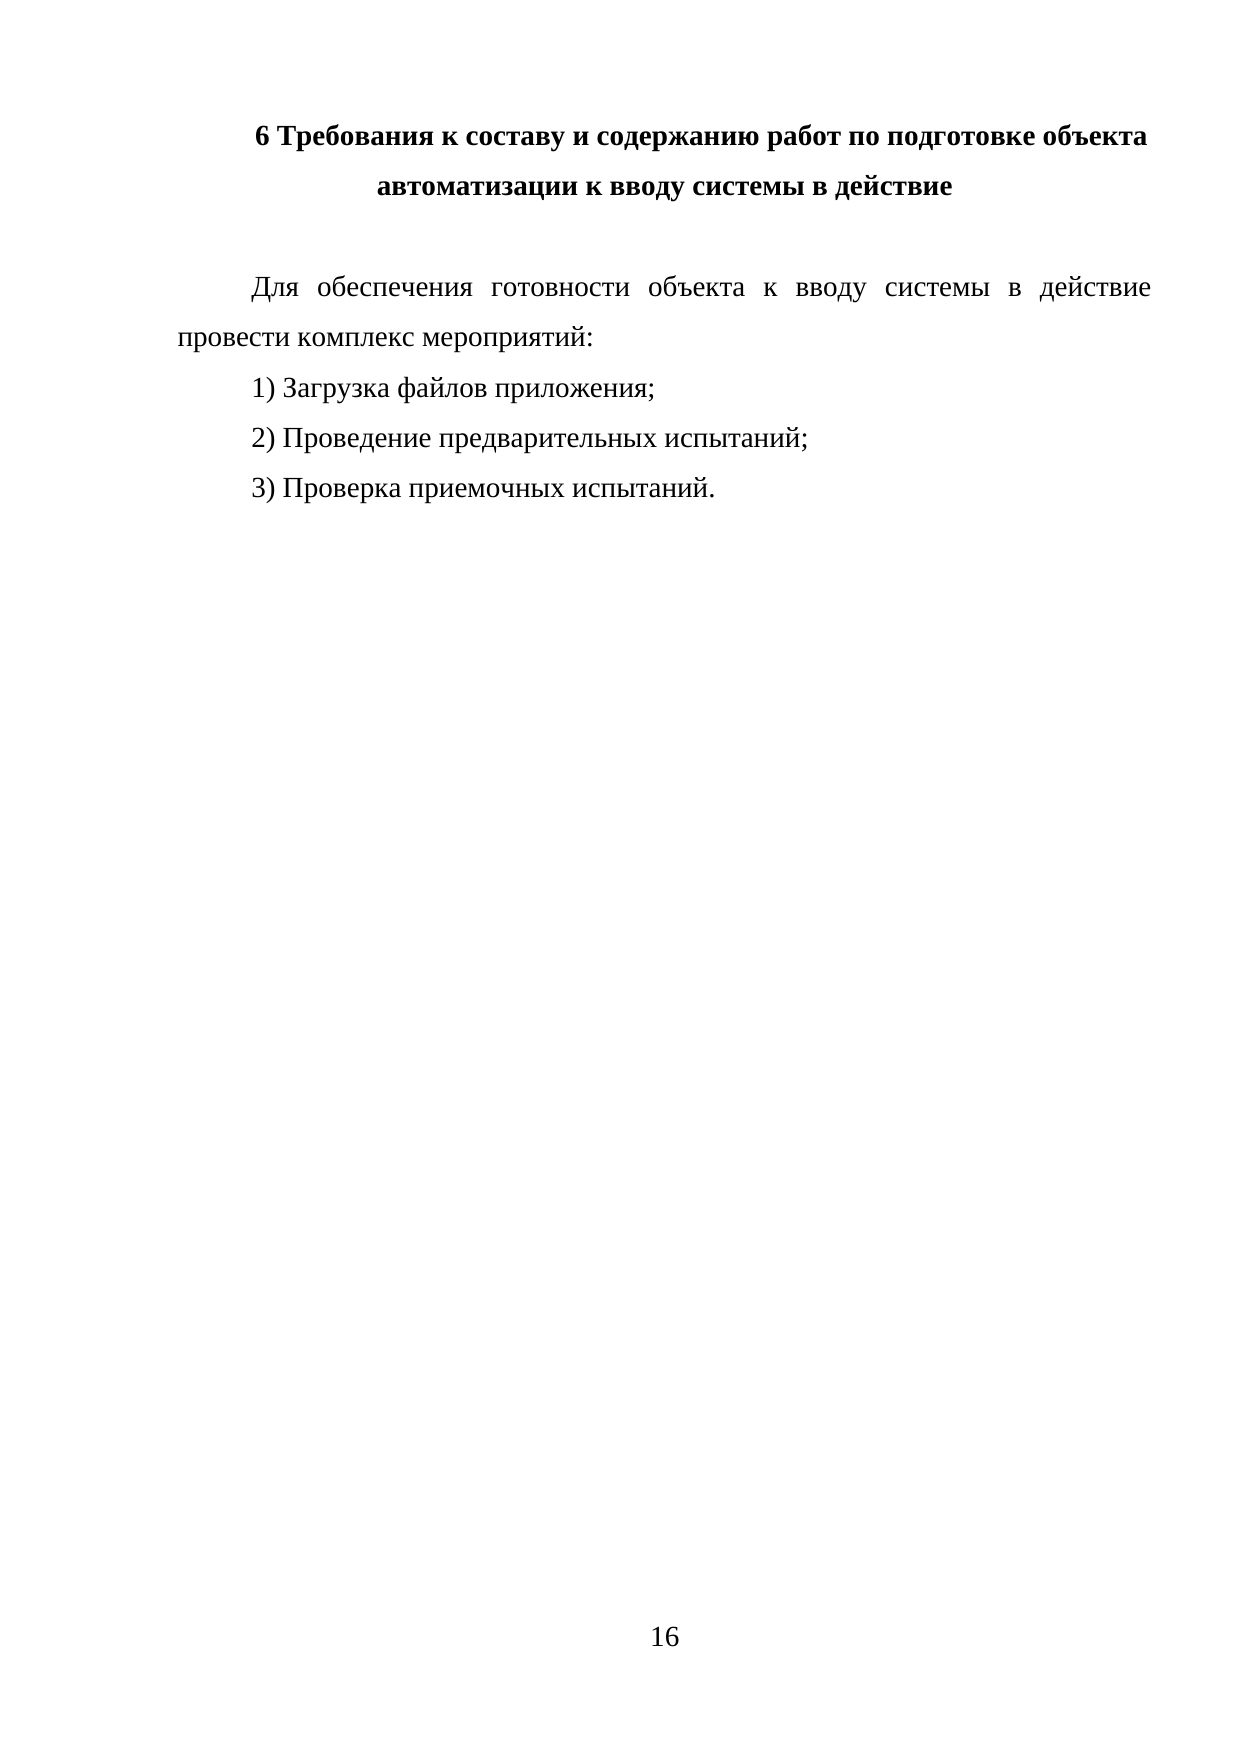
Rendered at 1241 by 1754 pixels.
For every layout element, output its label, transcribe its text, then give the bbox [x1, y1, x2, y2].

list Для обеспечения готовности объекта к вводу системы в действие провести комплекс мероприятий: [177, 269, 1152, 353]
list 2) Проведение предварительных испытаний; [177, 420, 1152, 453]
list 6 Требования к составу и содержанию работ по подготовке объекта автоматизации к вводу системы в действие [177, 118, 1152, 202]
list 1) Загрузка файлов приложения; [177, 370, 1152, 403]
list 3) Проверка приемочных испытаний. [177, 470, 1152, 504]
